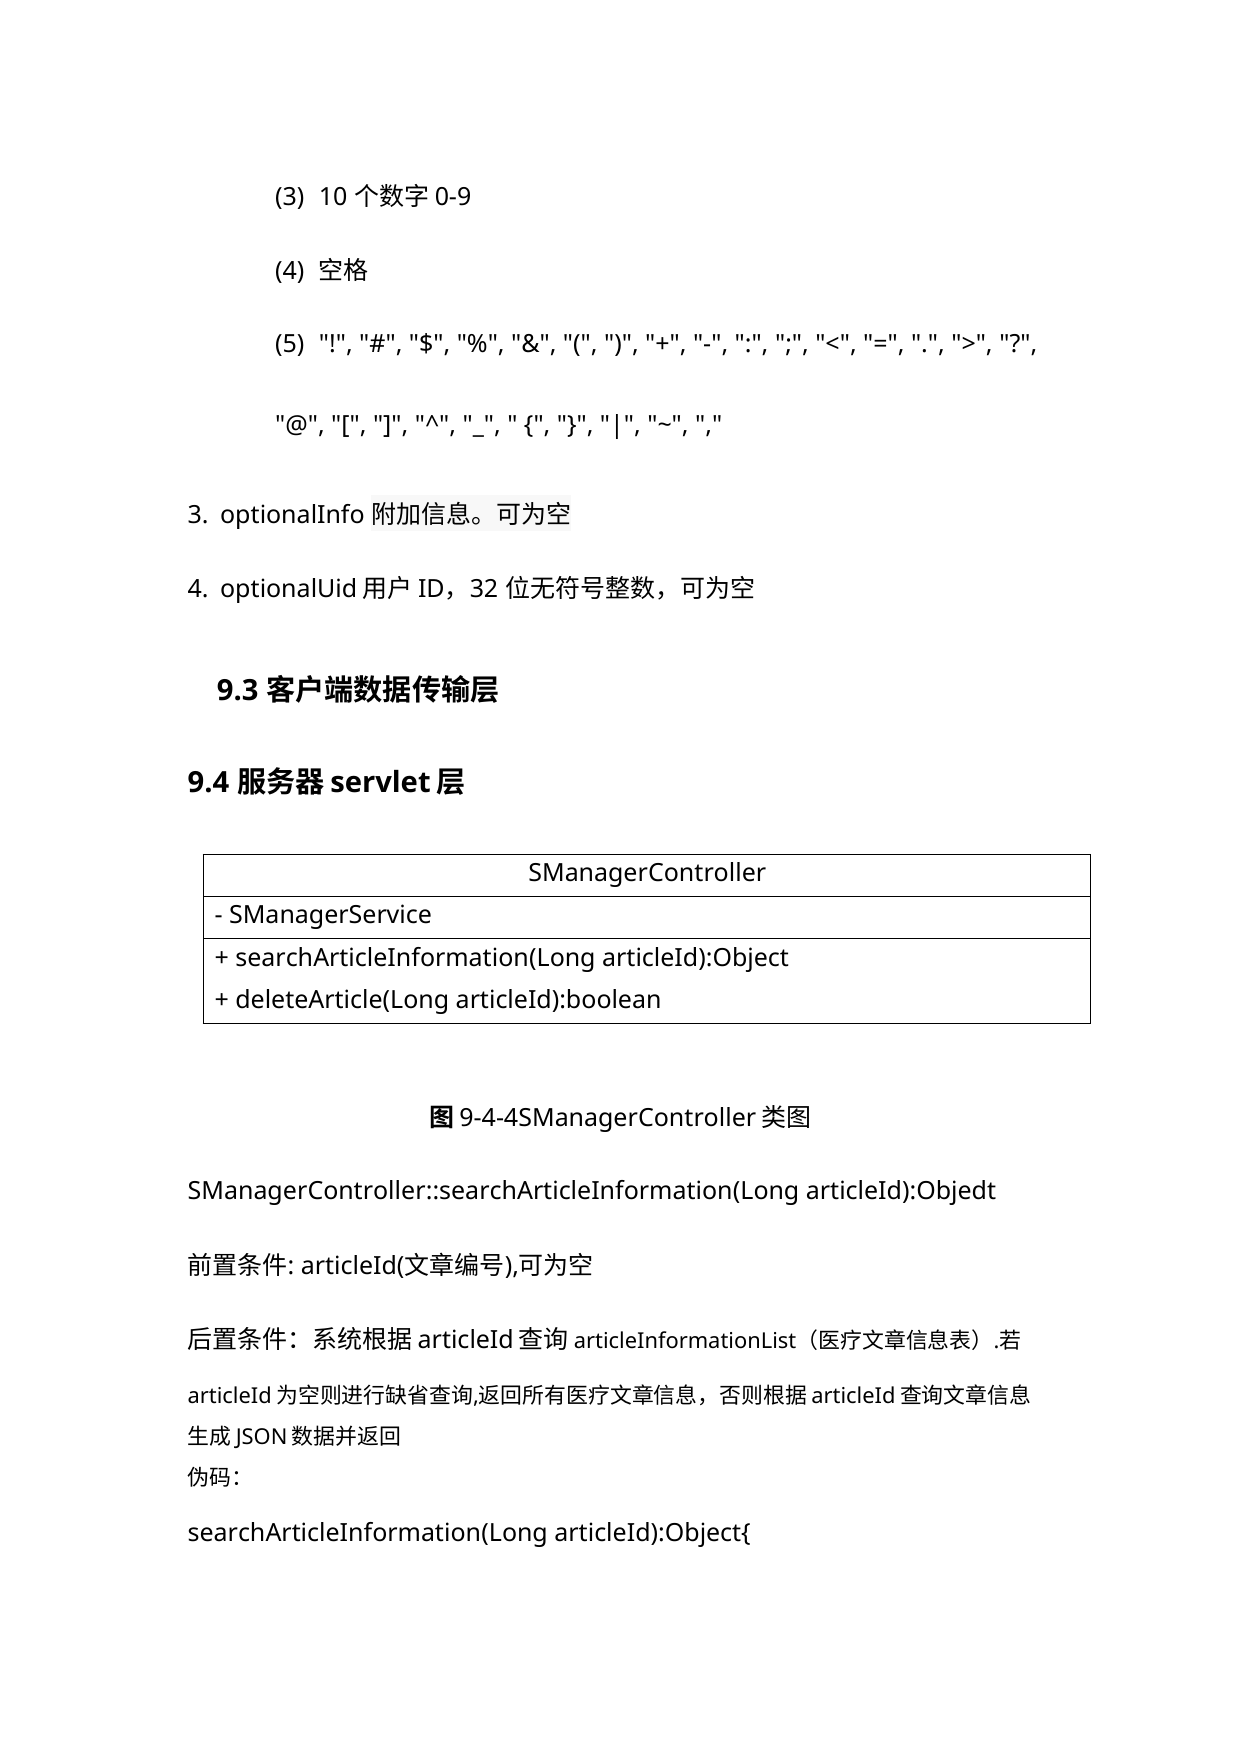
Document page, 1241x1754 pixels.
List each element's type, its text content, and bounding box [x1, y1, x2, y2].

text SManagerController::searchArticleInformation(Long articleId):Objedt [187, 1158, 1053, 1223]
list 空格 [275, 236, 1053, 301]
subtitle 9.3 客户端数据传输层 [187, 656, 1053, 721]
list optionalInfo 附加信息。可为空 [187, 480, 1053, 545]
text searchArticleInformation(Long articleId):Object{ [187, 1500, 1053, 1565]
list 10 个数字 0-9 [275, 162, 1053, 227]
table_cell - SManagerService [204, 897, 1090, 938]
table_header SManagerController [204, 855, 1090, 896]
text 前置条件: articleId(文章编号),可为空 [187, 1231, 1053, 1296]
text 图9-4-4SManagerController类图 [187, 840, 1053, 1148]
subtitle 9.4 服务器servlet层 [187, 748, 1053, 813]
list optionalUid用户 ID，32 位无符号整数，可为空 [187, 554, 1053, 619]
list "!", "#", "$", "%", "&", "(", ")", "+", "-", ":", ";", "<", "=", ".", ">", "?", "@", "[", "]", "^", "_", " {", "}", "|", "~", "," [275, 310, 1053, 456]
table_cell + searchArticleInformation(Long articleId):Object + deleteArticle(Long articleId):boolean [204, 939, 1090, 1023]
text 后置条件：系统根据articleId查询articleInformationList（医疗文章信息表）.若articleId为空则进行缺省查询,返回所有医疗文章信息，否则根据articleId查询文章信息生成JSON数据并返回 [187, 1305, 1053, 1451]
text 伪码： [187, 1459, 1053, 1492]
